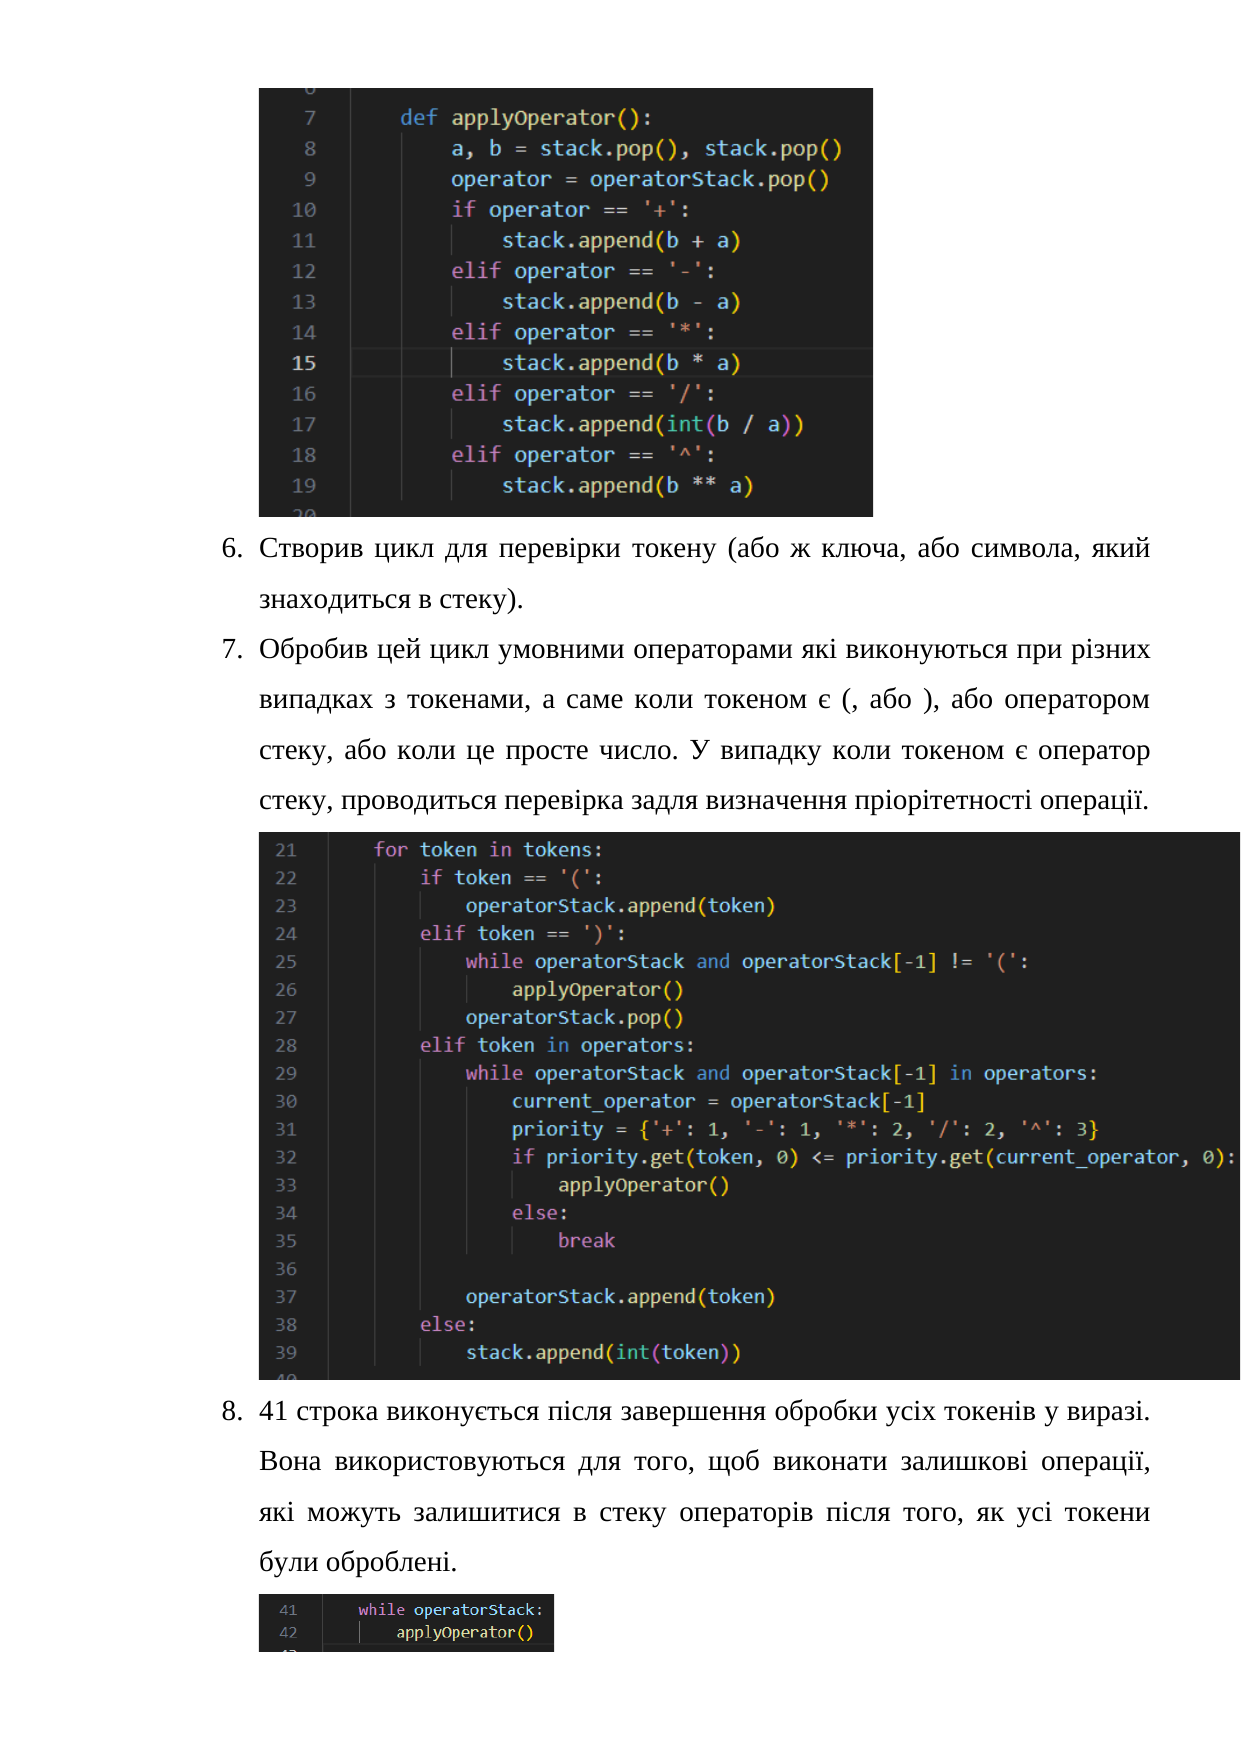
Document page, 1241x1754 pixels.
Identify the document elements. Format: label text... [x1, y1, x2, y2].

picture [258, 1594, 555, 1652]
picture [258, 832, 1241, 1380]
list Обробив цей цикл умовними операторами які виконуються при різних випадках з токенами, а саме коли токеном є (, або ), або оператором стеку, або коли це просте число. У випадку коли токеном є оператор стеку, проводиться перевірка задля визначення пріорітетності операції. [221, 631, 1152, 816]
list 41 строка виконується після завершення обробки усіх токенів у виразі. Вона використовуються для того, щоб виконати залишкові операції, які можуть залишитися в стеку операторів після того, як усі токени були оброблені. [221, 1393, 1152, 1578]
picture [258, 88, 874, 517]
list Створив цикл для перевірки токену (або ж ключа, або символа, який знаходиться в стеку). [221, 531, 1152, 614]
